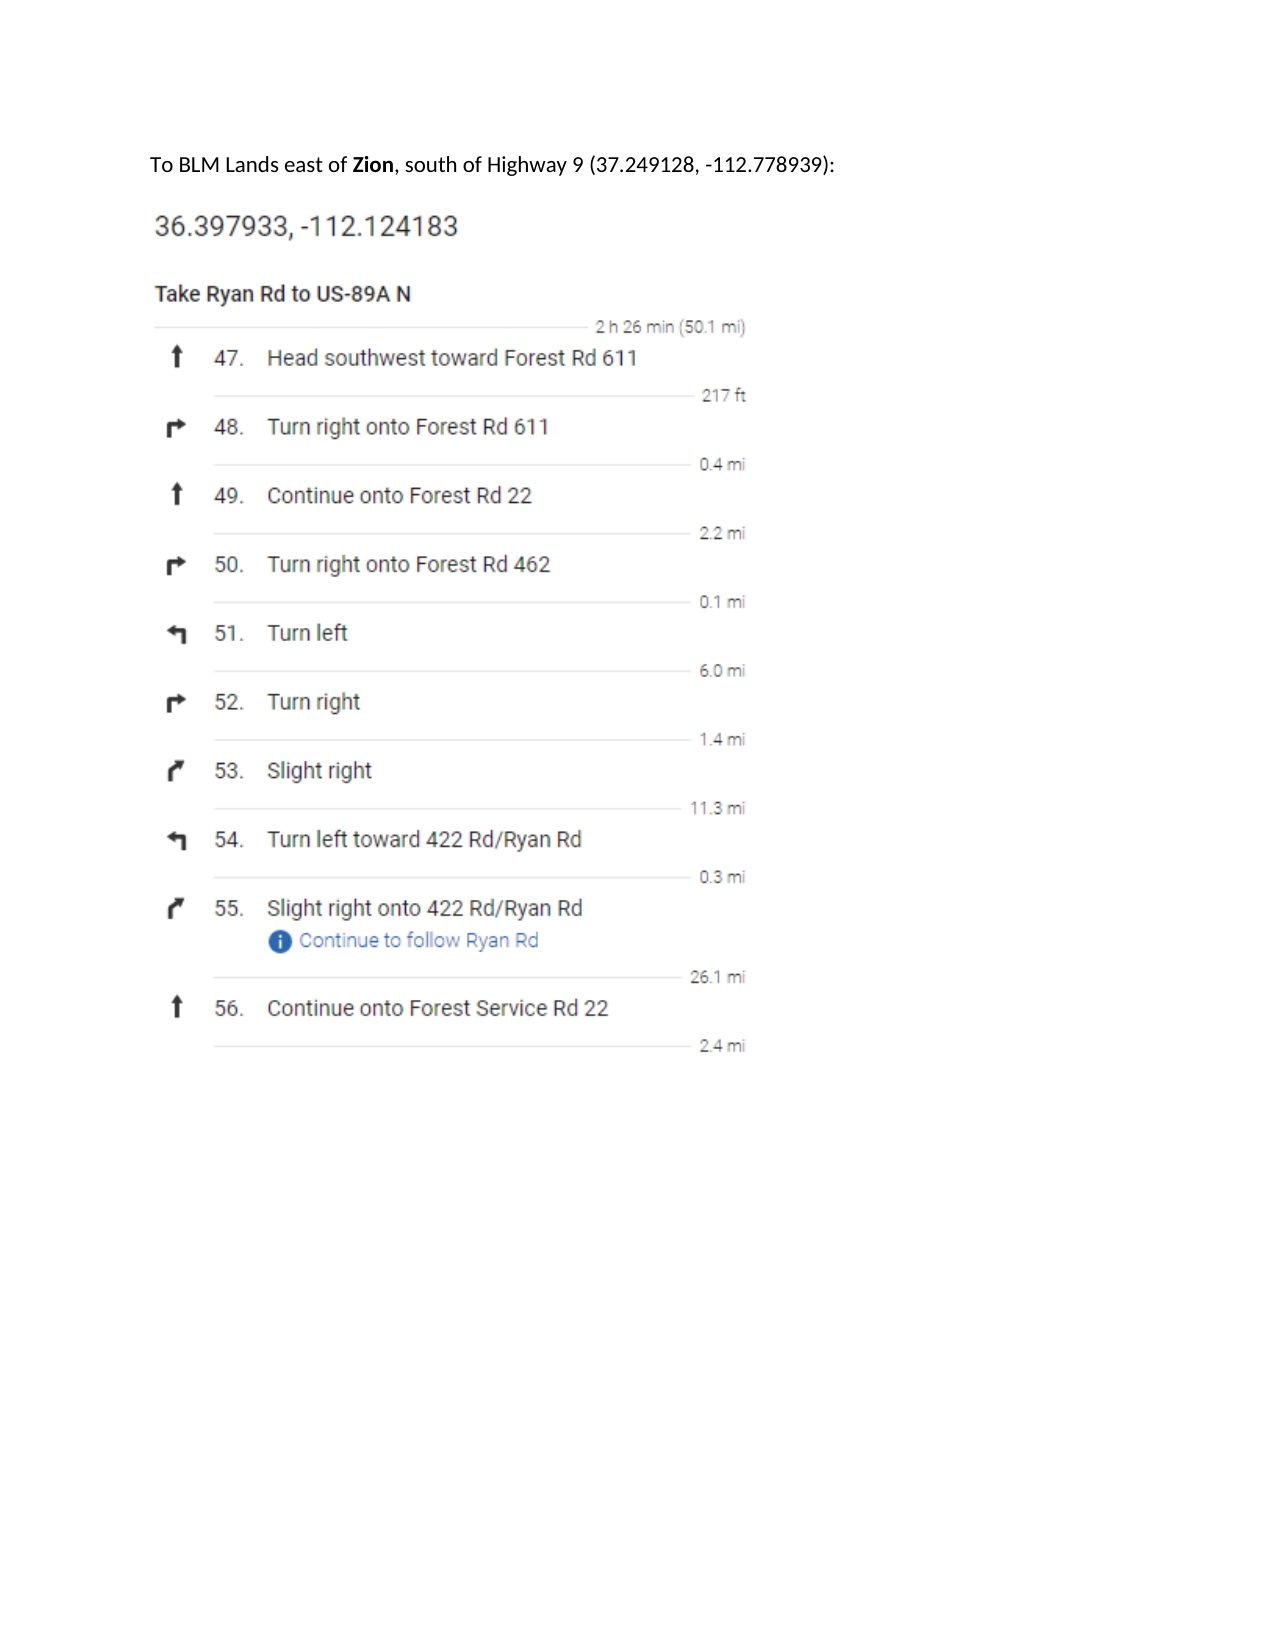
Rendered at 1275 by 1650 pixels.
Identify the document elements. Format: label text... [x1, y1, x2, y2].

text To BLM Lands east of Zion, south of Highway 9 (37.249128, -112.778939): [150, 150, 1125, 178]
picture [150, 205, 768, 1074]
